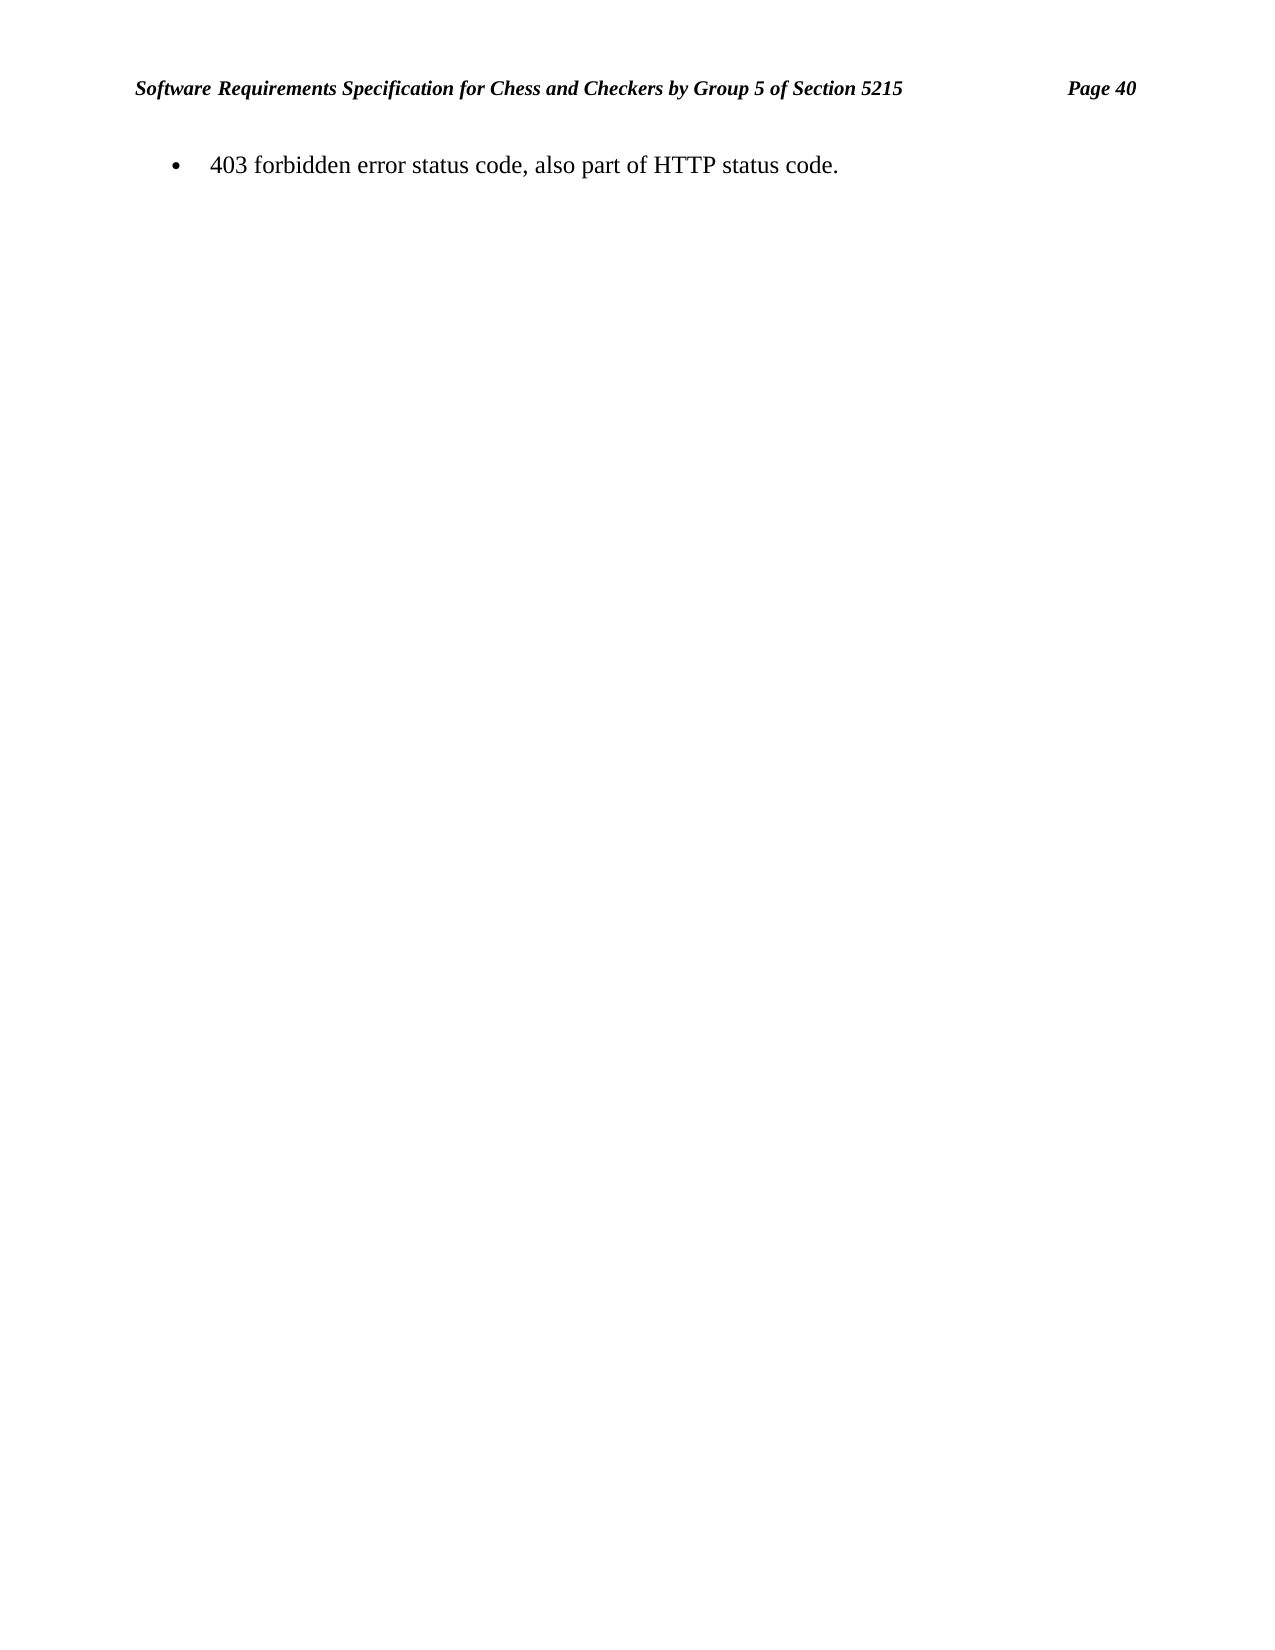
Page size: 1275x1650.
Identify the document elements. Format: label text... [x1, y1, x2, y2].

list 403 forbidden error status code, also part of HTTP status code. [172, 150, 1140, 179]
